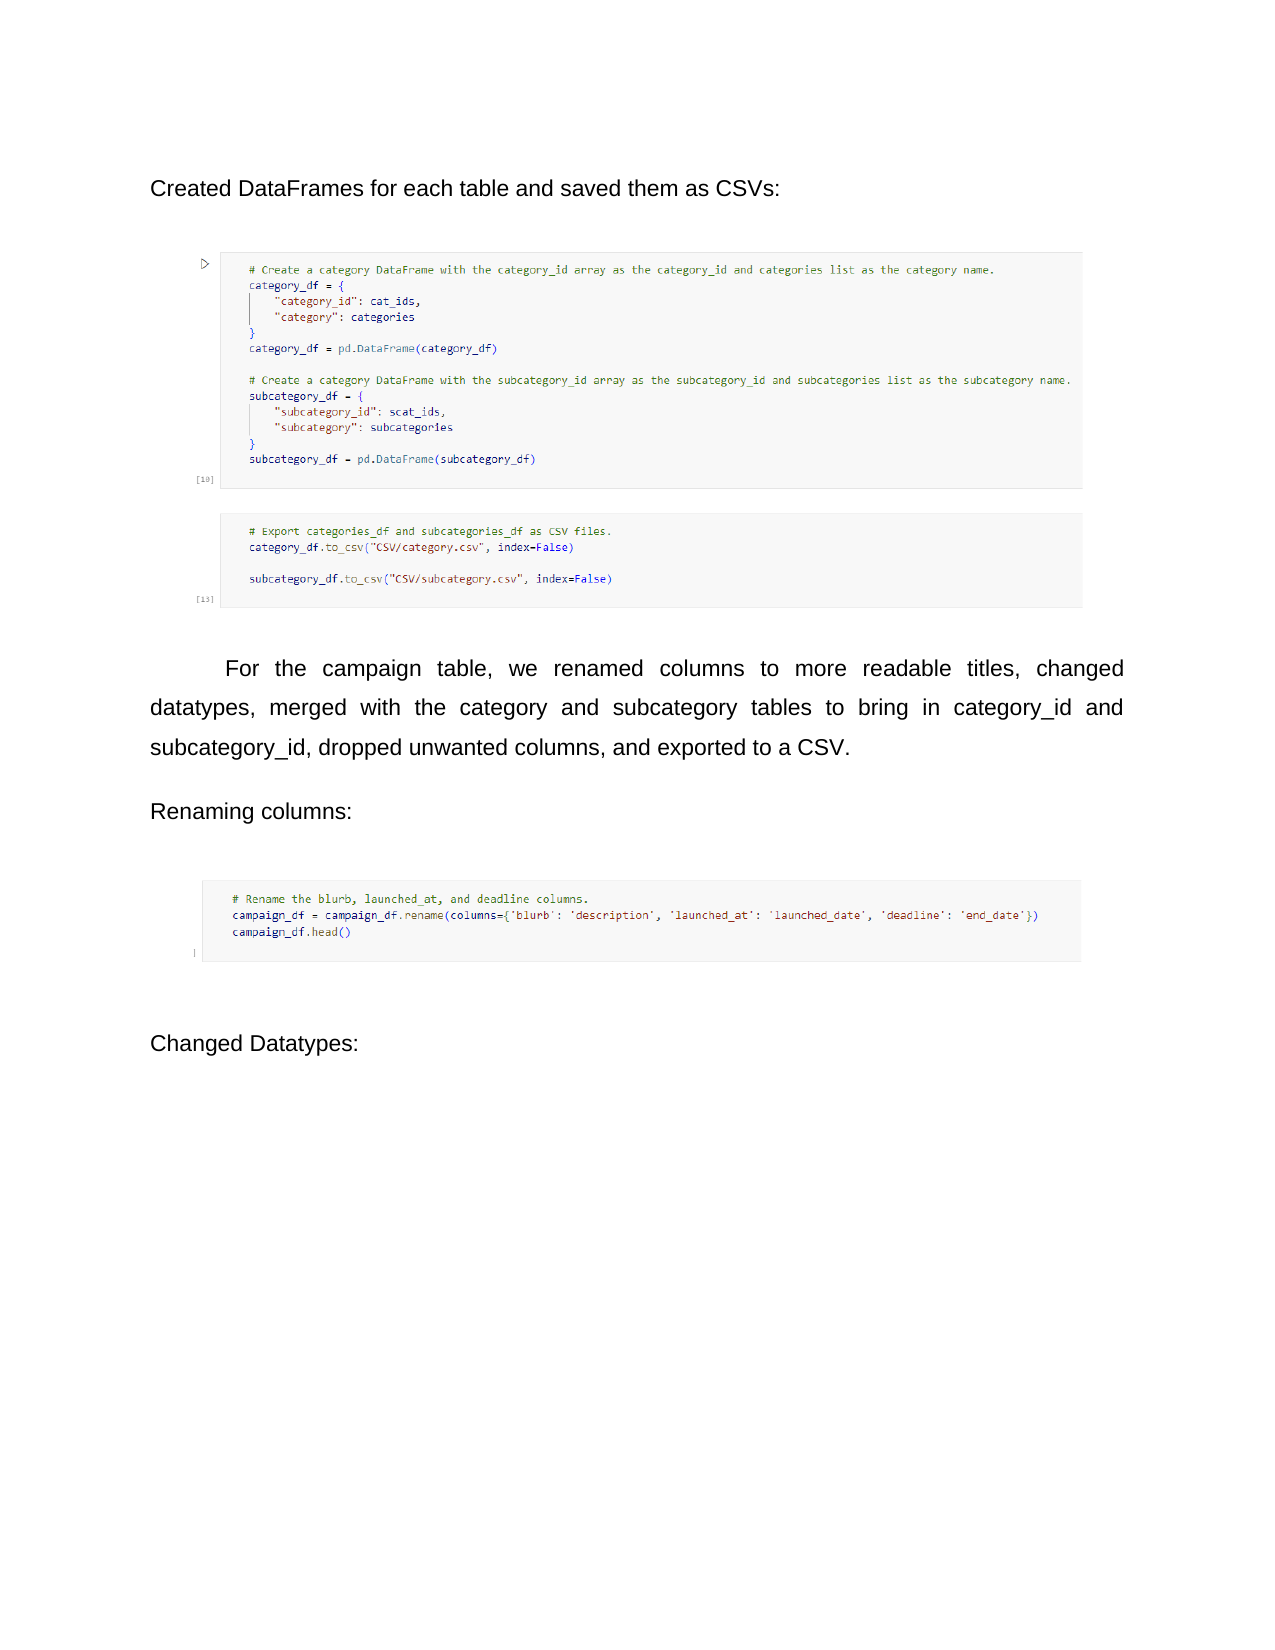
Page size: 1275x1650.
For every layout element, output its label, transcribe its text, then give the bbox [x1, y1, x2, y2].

picture [192, 239, 1083, 617]
text Renaming columns: [150, 798, 1125, 824]
text Changed Datatypes: [150, 1030, 1125, 1056]
text Created DataFrames for each table and saved them as CSVs: [150, 175, 1125, 201]
text For the campaign table, we renamed columns to more readable titles, changed datatypes, merged with the category and subcategory tables to bring in category_id and subcategory_id, dropped unwanted columns, and exported to a CSV. [150, 654, 1125, 760]
picture [193, 862, 1082, 992]
